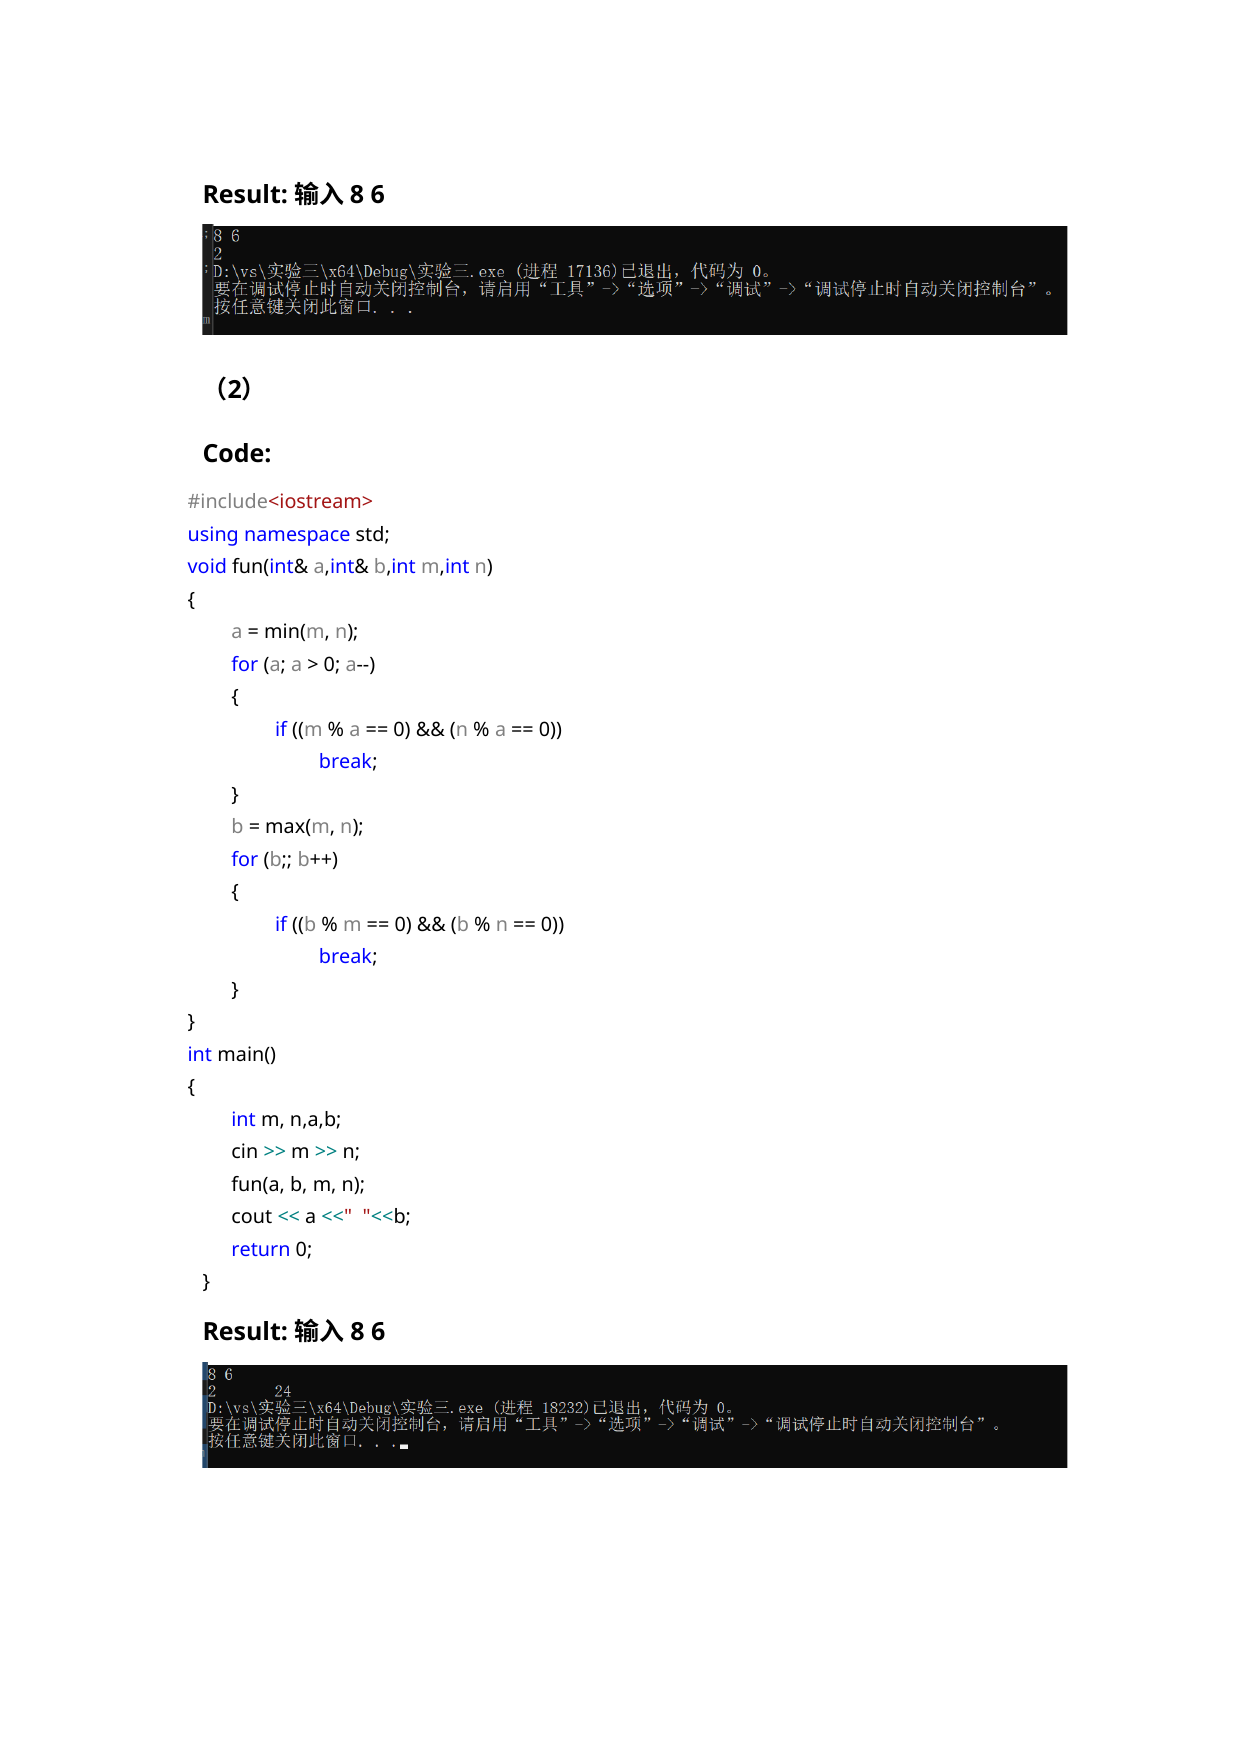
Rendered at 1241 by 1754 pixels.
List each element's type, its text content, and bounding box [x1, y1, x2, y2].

text for (b;; b++) [187, 842, 1053, 875]
text cout << a <<" "<<b; [187, 1200, 1053, 1232]
text } [187, 1005, 1053, 1037]
text Result: 输入 8 6 [202, 1297, 1053, 1362]
text } [187, 972, 1053, 1005]
text int main() [187, 1037, 1053, 1070]
text （2） [202, 355, 1053, 420]
picture [202, 224, 1068, 335]
text { [187, 680, 1053, 712]
text int m, n,a,b; [187, 1102, 1053, 1135]
text break; [187, 940, 1053, 972]
text { [187, 875, 1053, 907]
text break; [187, 745, 1053, 777]
text } [187, 777, 1053, 810]
text cin >> m >> n; [187, 1135, 1053, 1167]
text #include<iostream> [187, 485, 1053, 517]
text using namespace std; [187, 517, 1053, 550]
text Result: 输入8 6 [202, 160, 1053, 224]
text a = min(m, n); [187, 615, 1053, 647]
text if ((b % m == 0) && (b % n == 0)) [187, 907, 1053, 940]
picture [202, 1362, 1068, 1468]
text Code: [202, 420, 1053, 485]
text if ((m % a == 0) && (n % a == 0)) [187, 712, 1053, 745]
text void fun(int& a,int& b,int m,int n) [187, 550, 1053, 582]
text } [202, 1265, 1053, 1297]
text b = max(m, n); [187, 810, 1053, 842]
text for (a; a > 0; a--) [187, 647, 1053, 680]
text return 0; [187, 1232, 1053, 1265]
text { [187, 1070, 1053, 1102]
text { [187, 582, 1053, 615]
text fun(a, b, m, n); [187, 1167, 1053, 1200]
